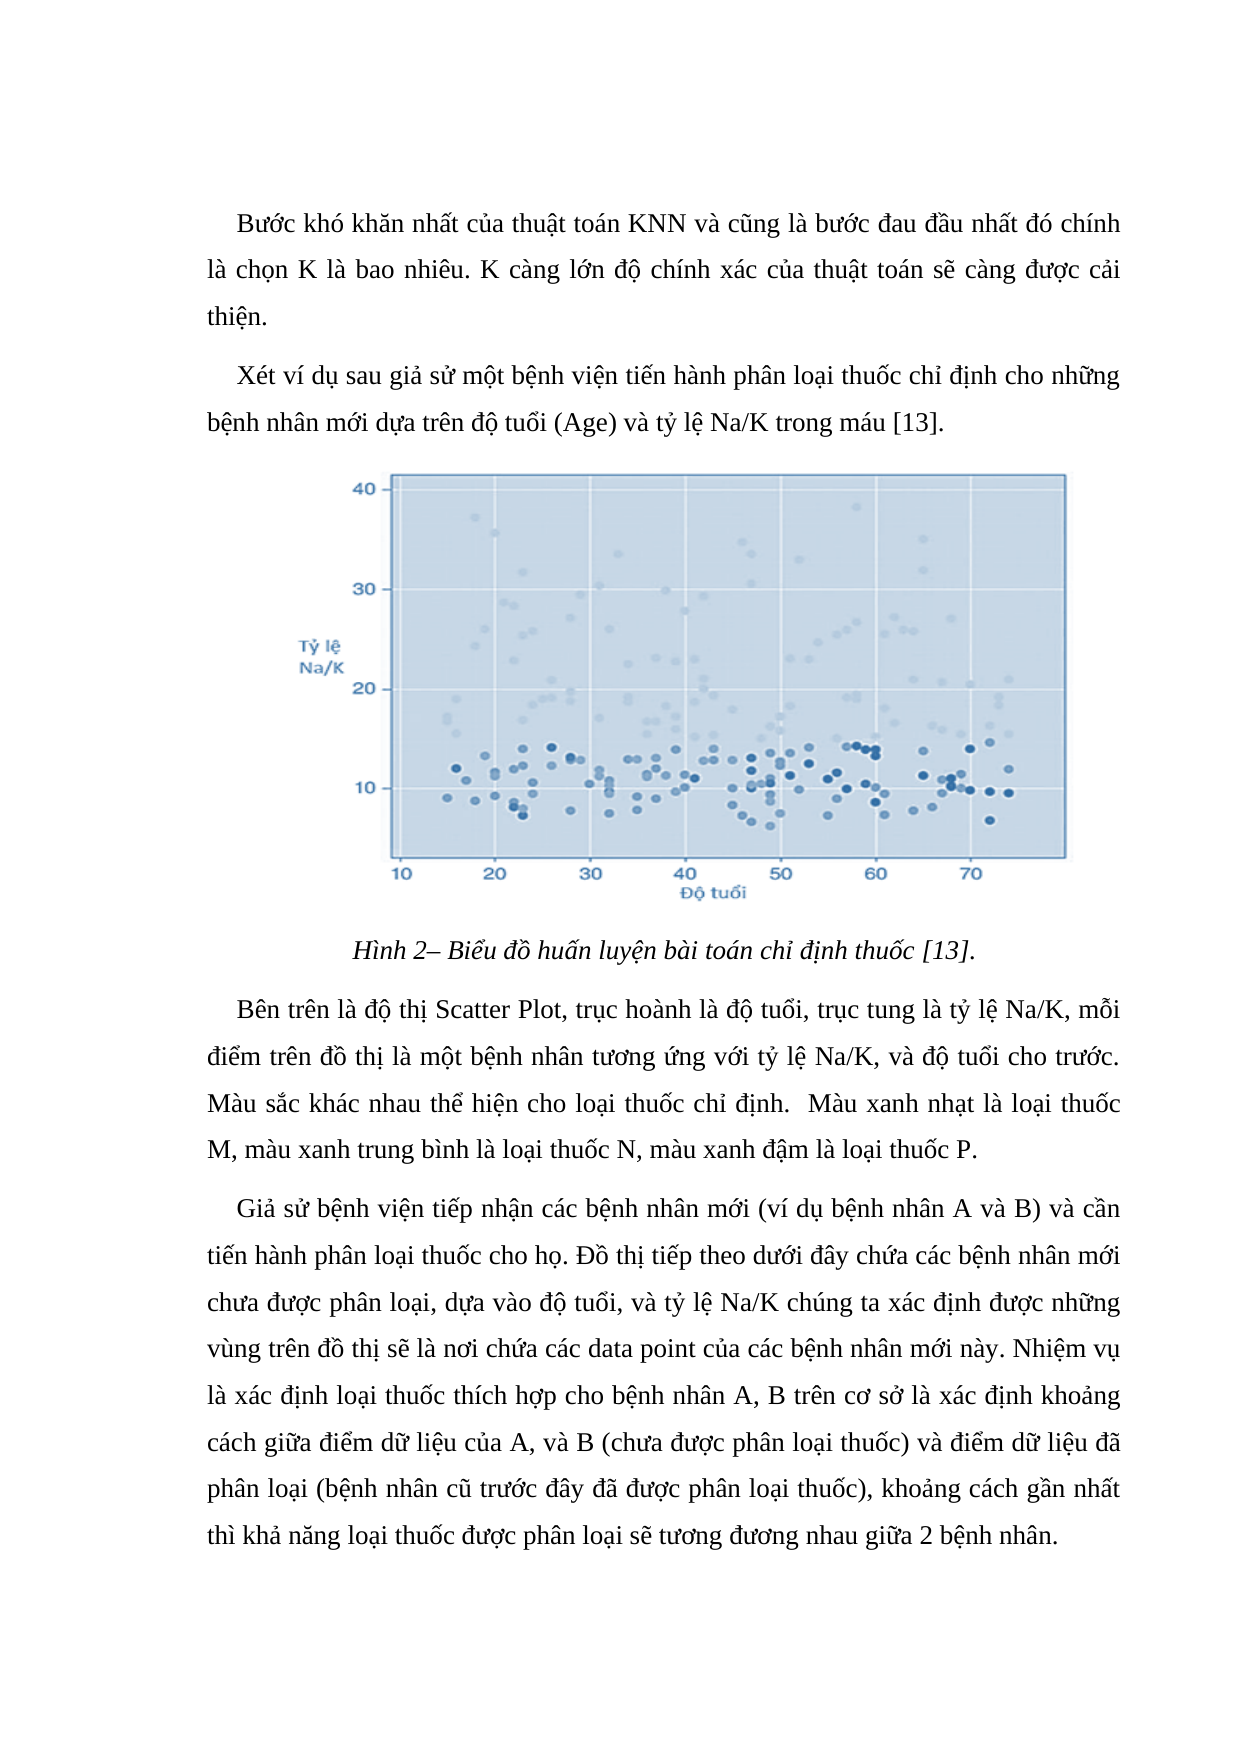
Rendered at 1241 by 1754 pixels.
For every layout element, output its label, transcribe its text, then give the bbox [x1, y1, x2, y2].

text Bên trên là độ thị Scatter Plot, trục hoành là độ tuổi, trục tung là tỷ lệ Na/K, mỗi điểm trên đồ thị là một bệnh nhân tương ứng với tỷ lệ Na/K, và độ tuổi cho trước. Màu sắc khác nhau thể hiện cho loại thuốc chỉ định. Màu xanh nhạt là loại thuốc M, màu xanh trung bình là loại thuốc N, màu xanh đậm là loại thuốc P. [207, 993, 1122, 1164]
text Giả sử bệnh viện tiếp nhận các bệnh nhân mới (ví dụ bệnh nhân A và B) và cần tiến hành phân loại thuốc cho họ. Đồ thị tiếp theo dưới đây chứa các bệnh nhân mới chưa được phân loại, dựa vào độ tuổi, và tỷ lệ Na/K chúng ta xác định được những vùng trên đồ thị sẽ là nơi chứa các data point của các bệnh nhân mới này. Nhiệm vụ là xác định loại thuốc thích hợp cho bệnh nhân A, B trên cơ sở là xác định khoảng cách giữa điểm dữ liệu của A, và B (chưa được phân loại thuốc) và điểm dữ liệu đã phân loại (bệnh nhân cũ trước đây đã được phân loại thuốc), khoảng cách gần nhất thì khả năng loại thuốc được phân loại sẽ tương đương nhau giữa 2 bệnh nhân. [207, 1192, 1122, 1550]
text Xét ví dụ sau giả sử một bệnh viện tiến hành phân loại thuốc chỉ định cho những bệnh nhân mới dựa trên độ tuổi (Age) và tỷ lệ Na/K trong máu [13]. [207, 359, 1122, 437]
text Hình 2–4 Biểu đồ huấn luyện bài toán chỉ định thuốc [13]. [207, 934, 1122, 965]
text Bước khó khăn nhất của thuật toán KNN và cũng là bước đau đầu nhất đó chính là chọn K là bao nhiêu. K càng lớn độ chính xác của thuật toán sẽ càng được cải thiện. [207, 207, 1122, 331]
picture [281, 465, 1086, 908]
